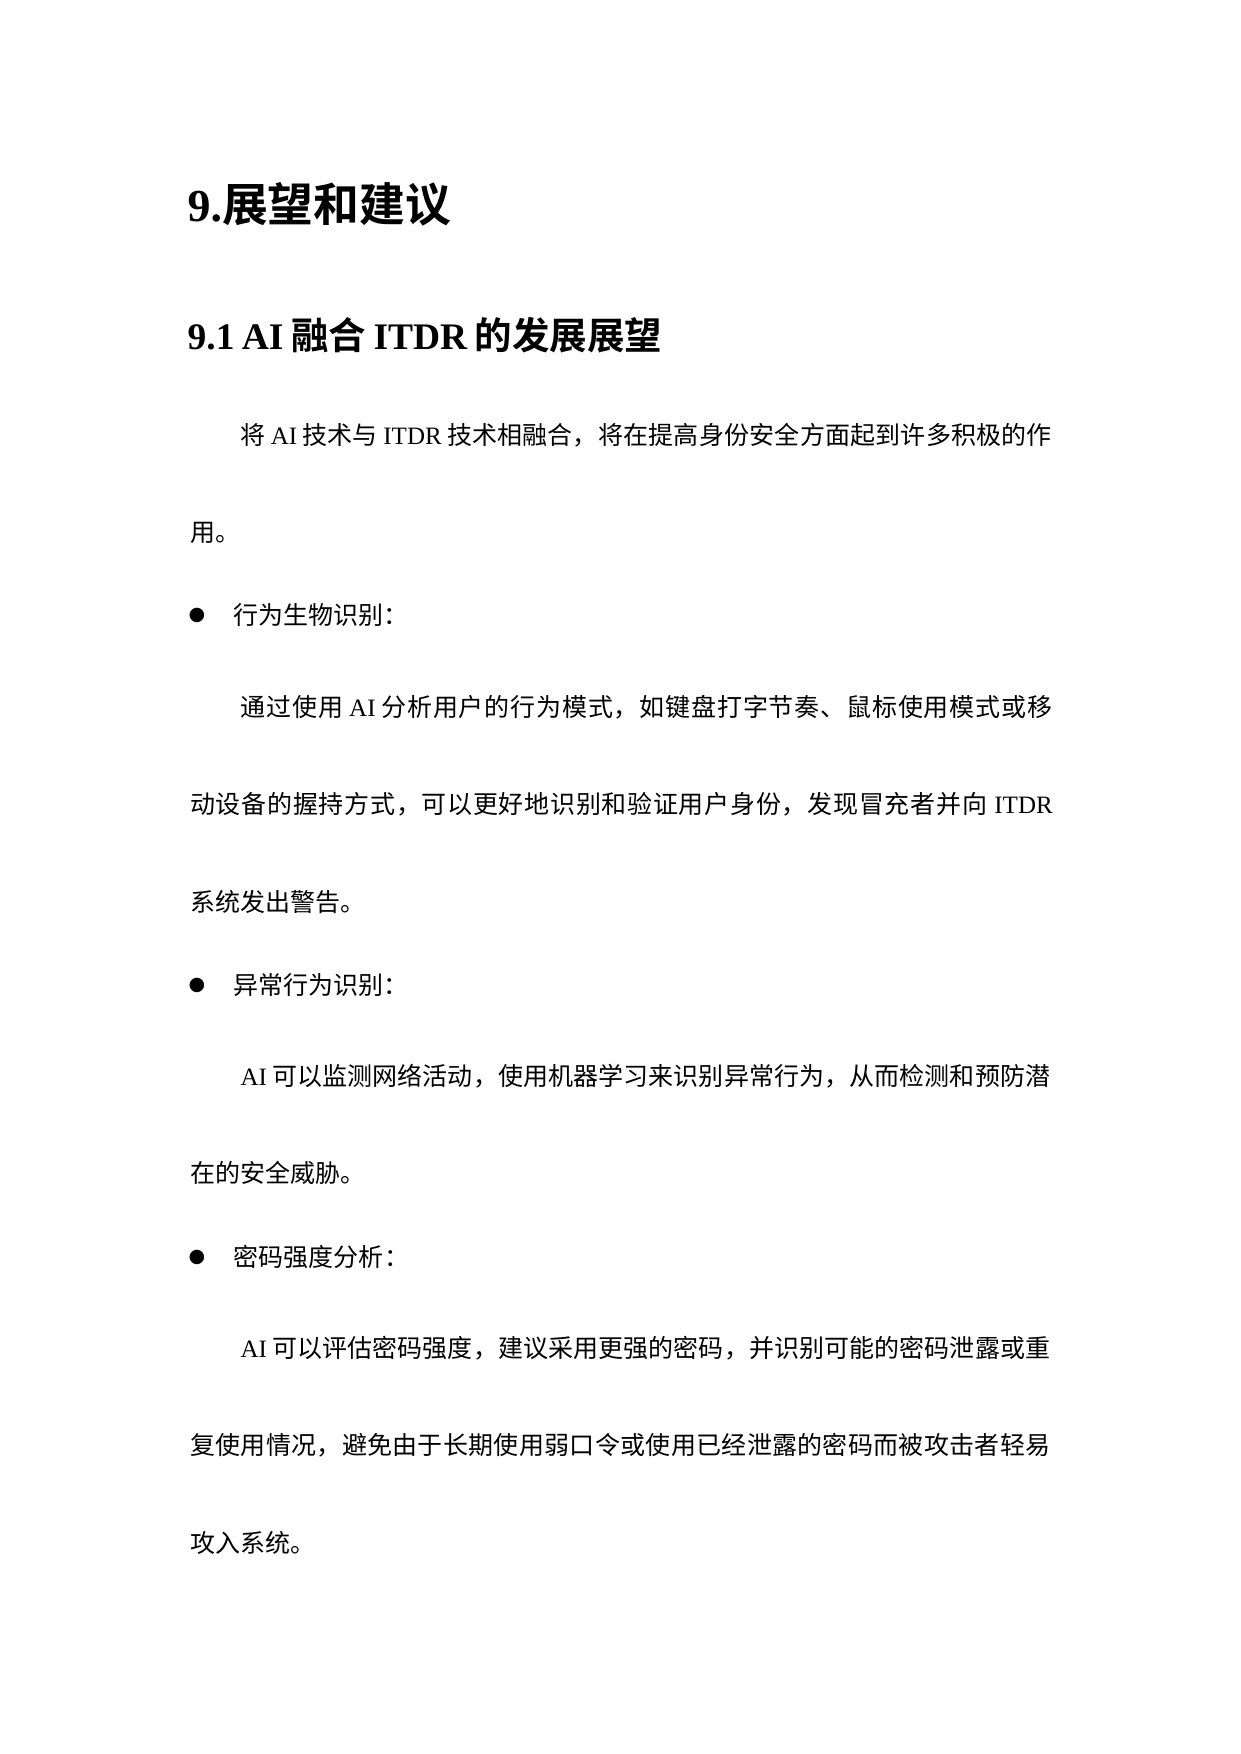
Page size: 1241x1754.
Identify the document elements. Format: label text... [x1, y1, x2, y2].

list 异常行为识别： [187, 951, 1053, 1016]
text 通过使用AI分析用户的行为模式，如键盘打字节奏、鼠标使用模式或移动设备的握持方式，可以更好地识别和验证用户身份，发现冒充者并向ITDR系统发出警告。 [190, 673, 1053, 933]
list 行为生物识别： [187, 581, 1053, 646]
list 密码强度分析： [187, 1223, 1053, 1288]
text 将AI技术与ITDR技术相融合，将在提高身份安全方面起到许多积极的作用。 [190, 401, 1053, 563]
text AI可以监测网络活动，使用机器学习来识别异常行为，从而检测和预防潜在的安全威胁。 [190, 1042, 1053, 1204]
subtitle 9.展望和建议 [187, 153, 1053, 251]
text AI可以评估密码强度，建议采用更强的密码，并识别可能的密码泄露或重复使用情况，避免由于长期使用弱口令或使用已经泄露的密码而被攻击者轻易攻入系统。 [190, 1314, 1053, 1574]
subtitle 9.1 AI融合ITDR的发展展望 [187, 300, 1053, 365]
